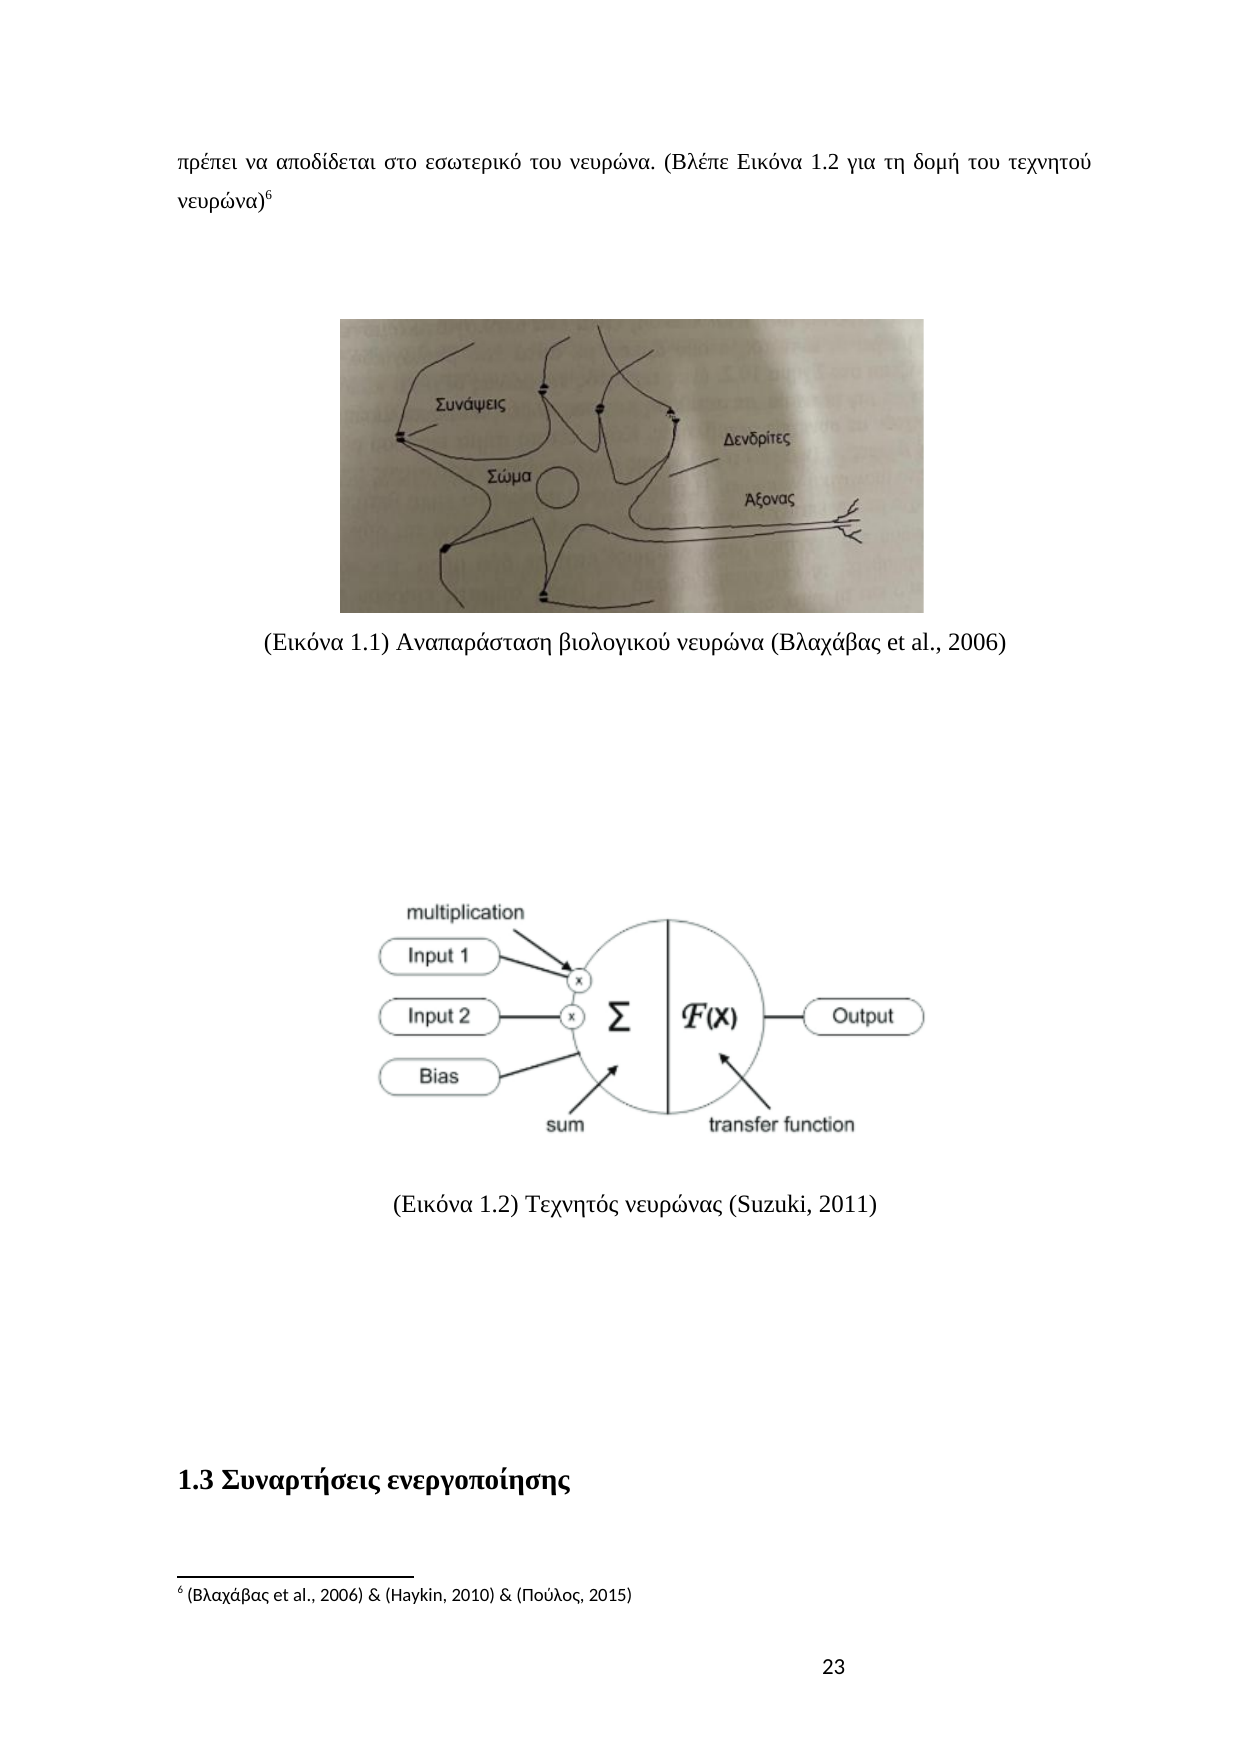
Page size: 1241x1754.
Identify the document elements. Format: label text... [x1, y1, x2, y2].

subtitle 1.3 Συναρτήσεις ενεργοποίησης [177, 1462, 1093, 1495]
picture [336, 899, 934, 1151]
text (Εικόνα 1.2) Τεχνητός νευρώνας (Suzuki, 2011) [177, 1189, 1093, 1218]
picture [340, 319, 924, 613]
